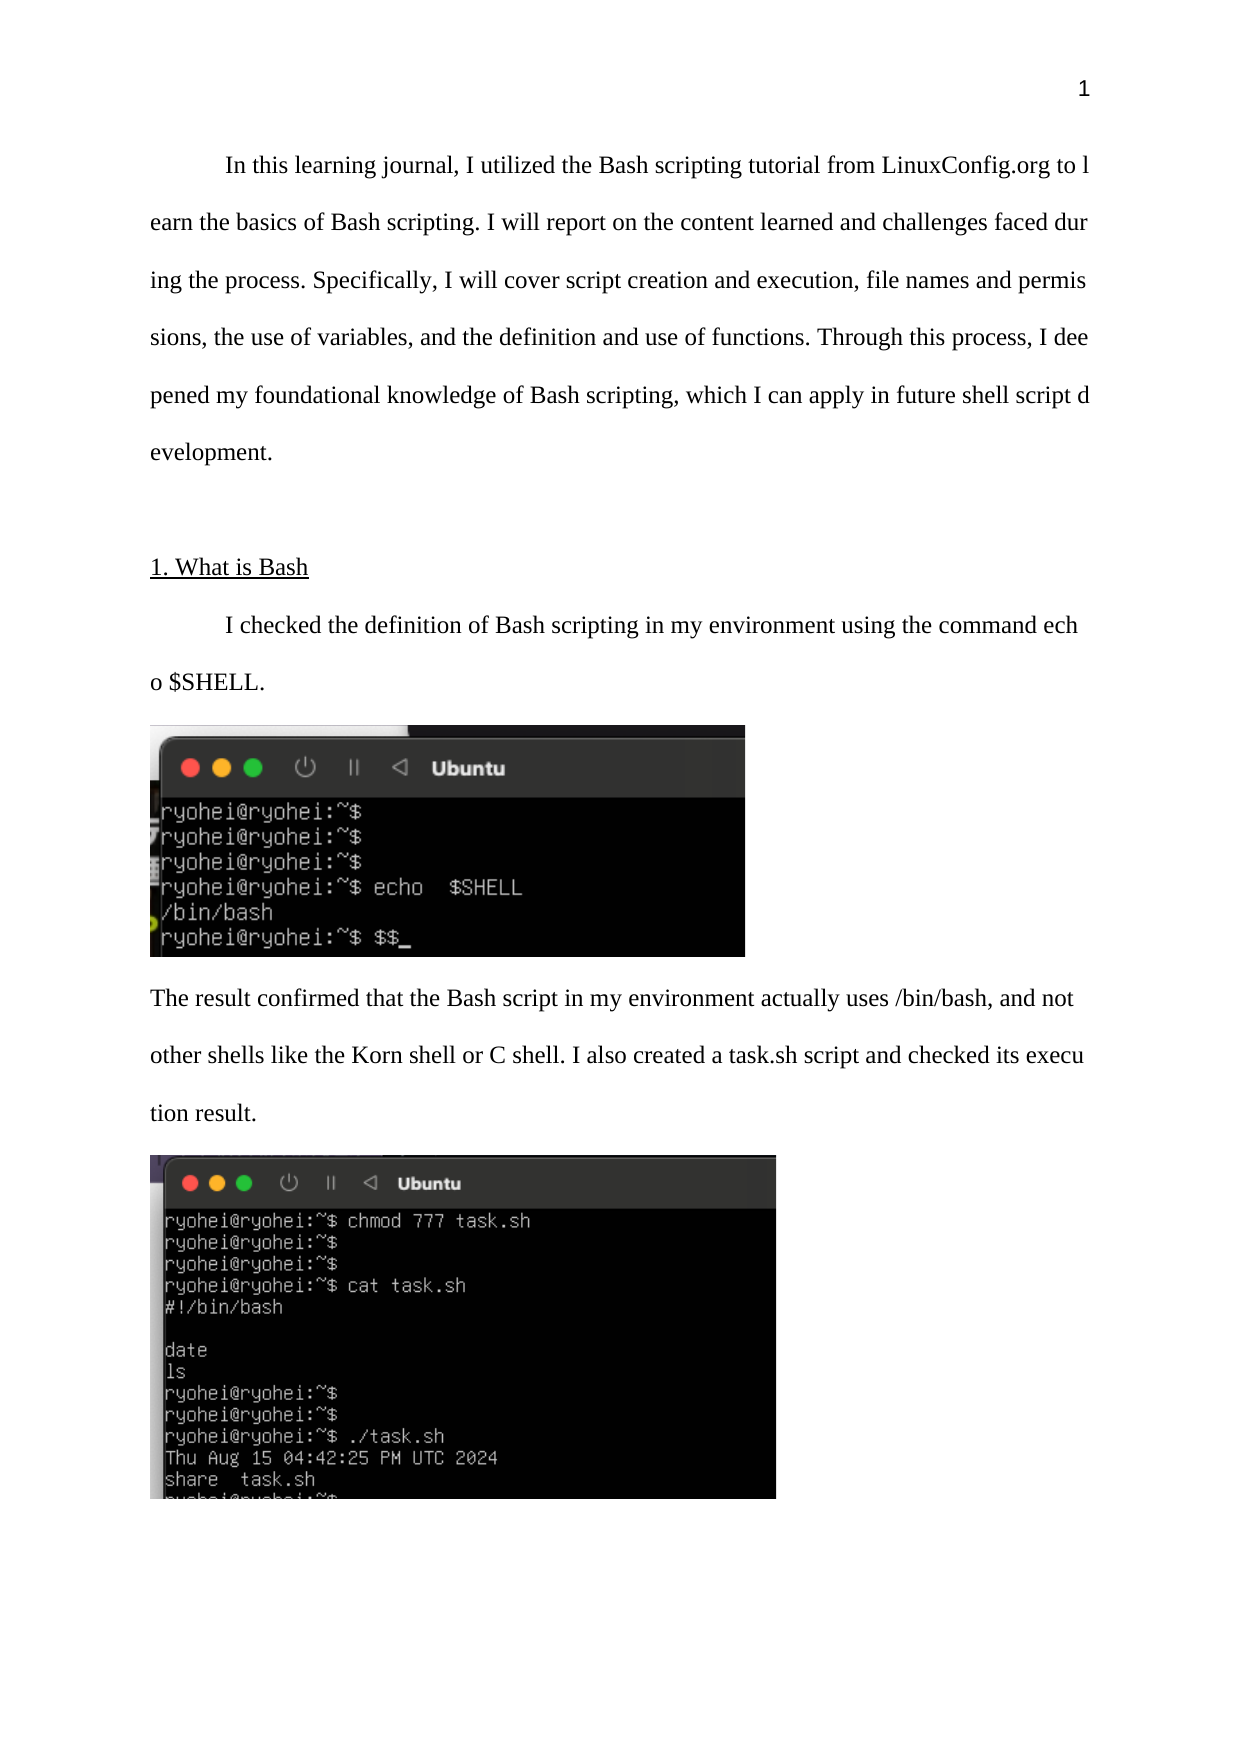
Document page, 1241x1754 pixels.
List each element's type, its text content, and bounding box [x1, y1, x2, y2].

text The result confirmed that the Bash script in my environment actually uses /bin/bash, and not other shells like the Korn shell or C shell. I also created a task.sh script and checked its execution result. [150, 983, 1090, 1126]
picture [150, 725, 746, 957]
picture [150, 1155, 777, 1499]
text 1. What is Bash [150, 552, 1090, 581]
text In this learning journal, I utilized the Bash scripting tutorial from LinuxConfig.org to learn the basics of Bash scripting. I will report on the content learned and challenges faced during the process. Specifically, I will cover script creation and execution, file names and permissions, the use of variables, and the definition and use of functions. Through this process, I deepened my foundational knowledge of Bash scripting, which I can apply in future shell script development. [150, 150, 1090, 466]
text I checked the definition of Bash scripting in my environment using the command echo $SHELL. [150, 610, 1090, 696]
